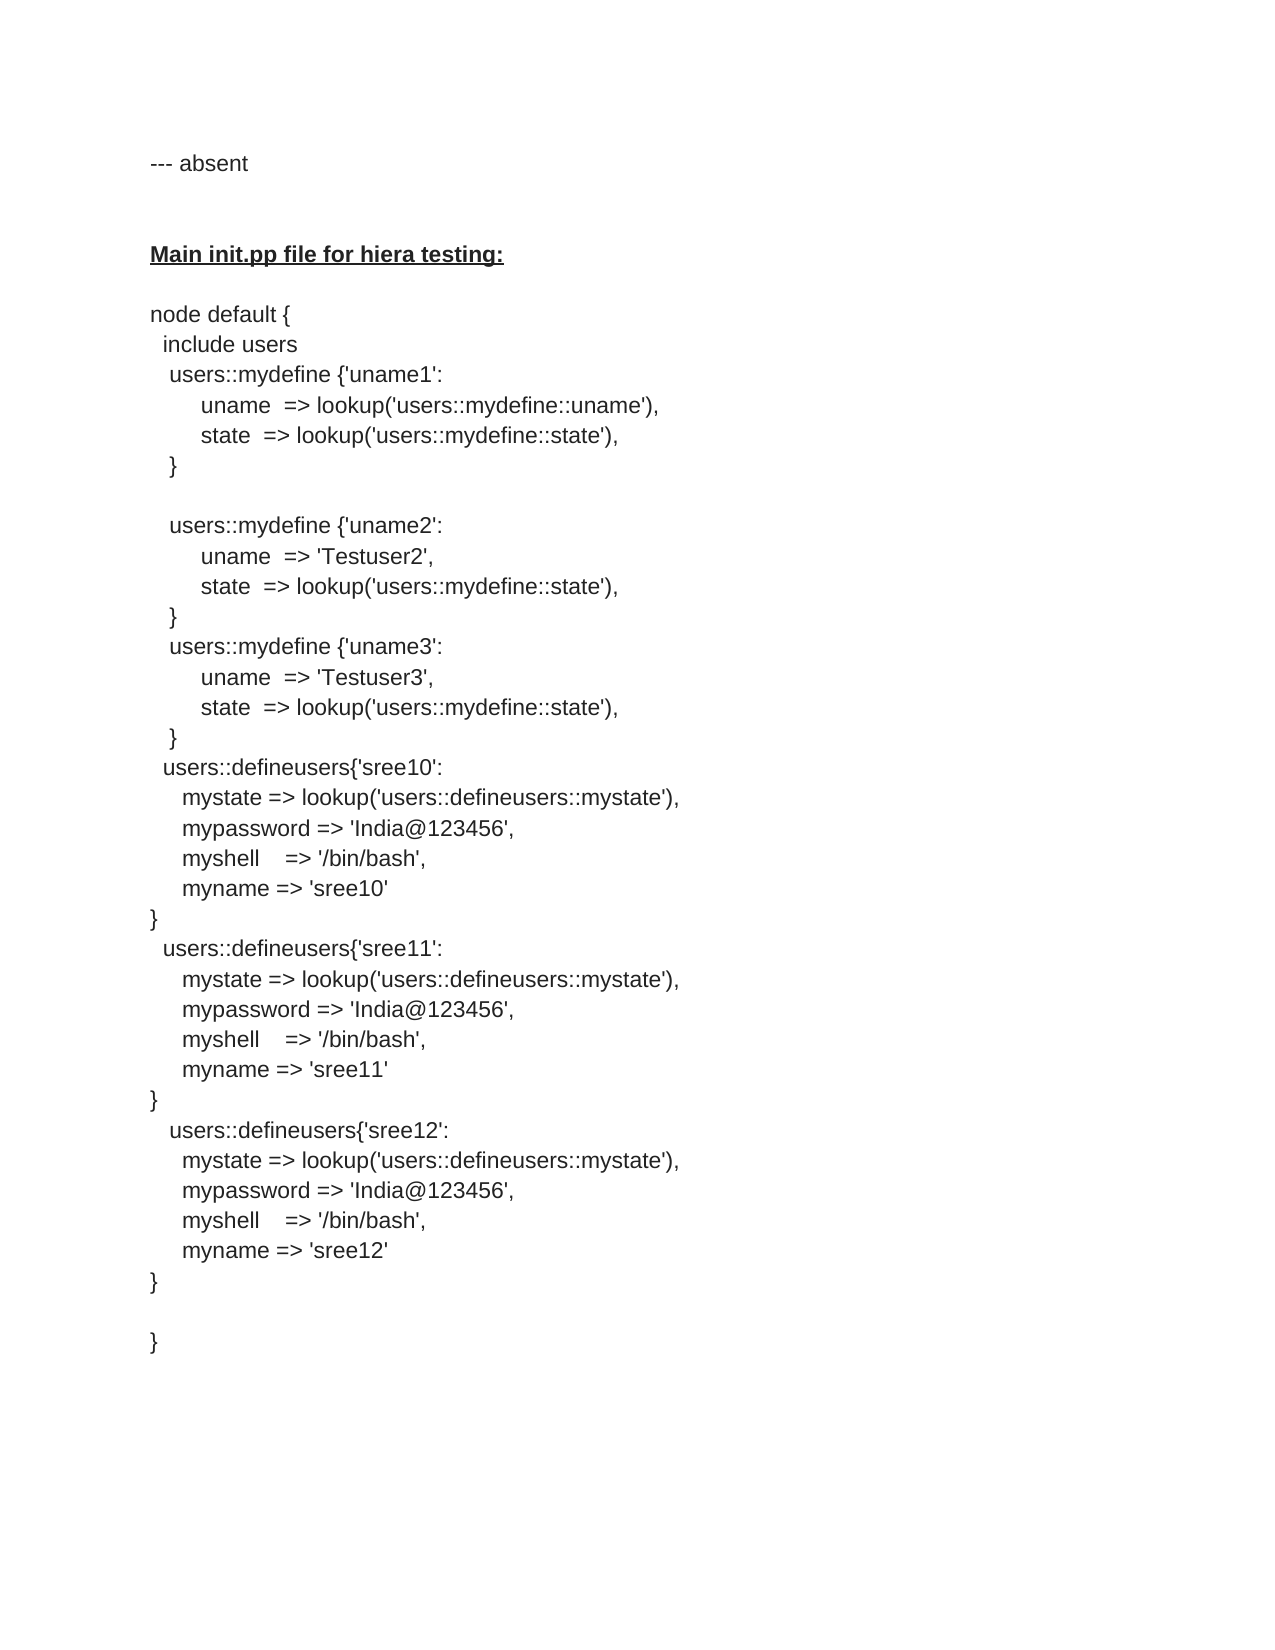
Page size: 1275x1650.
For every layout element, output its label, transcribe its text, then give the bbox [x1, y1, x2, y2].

text } [150, 1328, 1125, 1354]
text } [150, 905, 1125, 932]
text state => lookup('users::mydefine::state'), [150, 694, 1125, 720]
text myshell => '/bin/bash', [150, 845, 1125, 871]
text uname => 'Testuser3', [150, 663, 1125, 690]
text } [150, 452, 1125, 478]
text state => lookup('users::mydefine::state'), [150, 573, 1125, 599]
text state => lookup('users::mydefine::state'), [150, 422, 1125, 448]
text uname => lookup('users::mydefine::uname'), [150, 392, 1125, 418]
text users::defineusers{'sree10': [150, 754, 1125, 781]
text users::mydefine {'uname3': [150, 633, 1125, 660]
text users::mydefine {'uname2': [150, 512, 1125, 539]
text node default { [150, 301, 1125, 327]
text mystate => lookup('users::defineusers::mystate'), [150, 966, 1125, 992]
text myshell => '/bin/bash', [150, 1207, 1125, 1234]
text } [150, 1086, 1125, 1113]
text mypassword => 'India@123456', [150, 1177, 1125, 1203]
text users::defineusers{'sree11': [150, 935, 1125, 962]
text } [150, 603, 1125, 629]
text users::defineusers{'sree12': [150, 1117, 1125, 1143]
text myname => 'sree11' [150, 1056, 1125, 1083]
text myshell => '/bin/bash', [150, 1026, 1125, 1052]
text uname => 'Testuser2', [150, 543, 1125, 569]
text mystate => lookup('users::defineusers::mystate'), [150, 784, 1125, 811]
text users::mydefine {'uname1': [150, 361, 1125, 388]
text } [150, 1268, 1125, 1294]
text myname => 'sree10' [150, 875, 1125, 901]
text --- absent [150, 150, 1125, 176]
text Main init.pp file for hiera testing: [150, 241, 1125, 267]
text mypassword => 'India@123456', [150, 814, 1125, 841]
text include users [150, 331, 1125, 358]
text mypassword => 'India@123456', [150, 996, 1125, 1022]
text } [150, 724, 1125, 750]
text myname => 'sree12' [150, 1237, 1125, 1264]
text mystate => lookup('users::defineusers::mystate'), [150, 1147, 1125, 1173]
